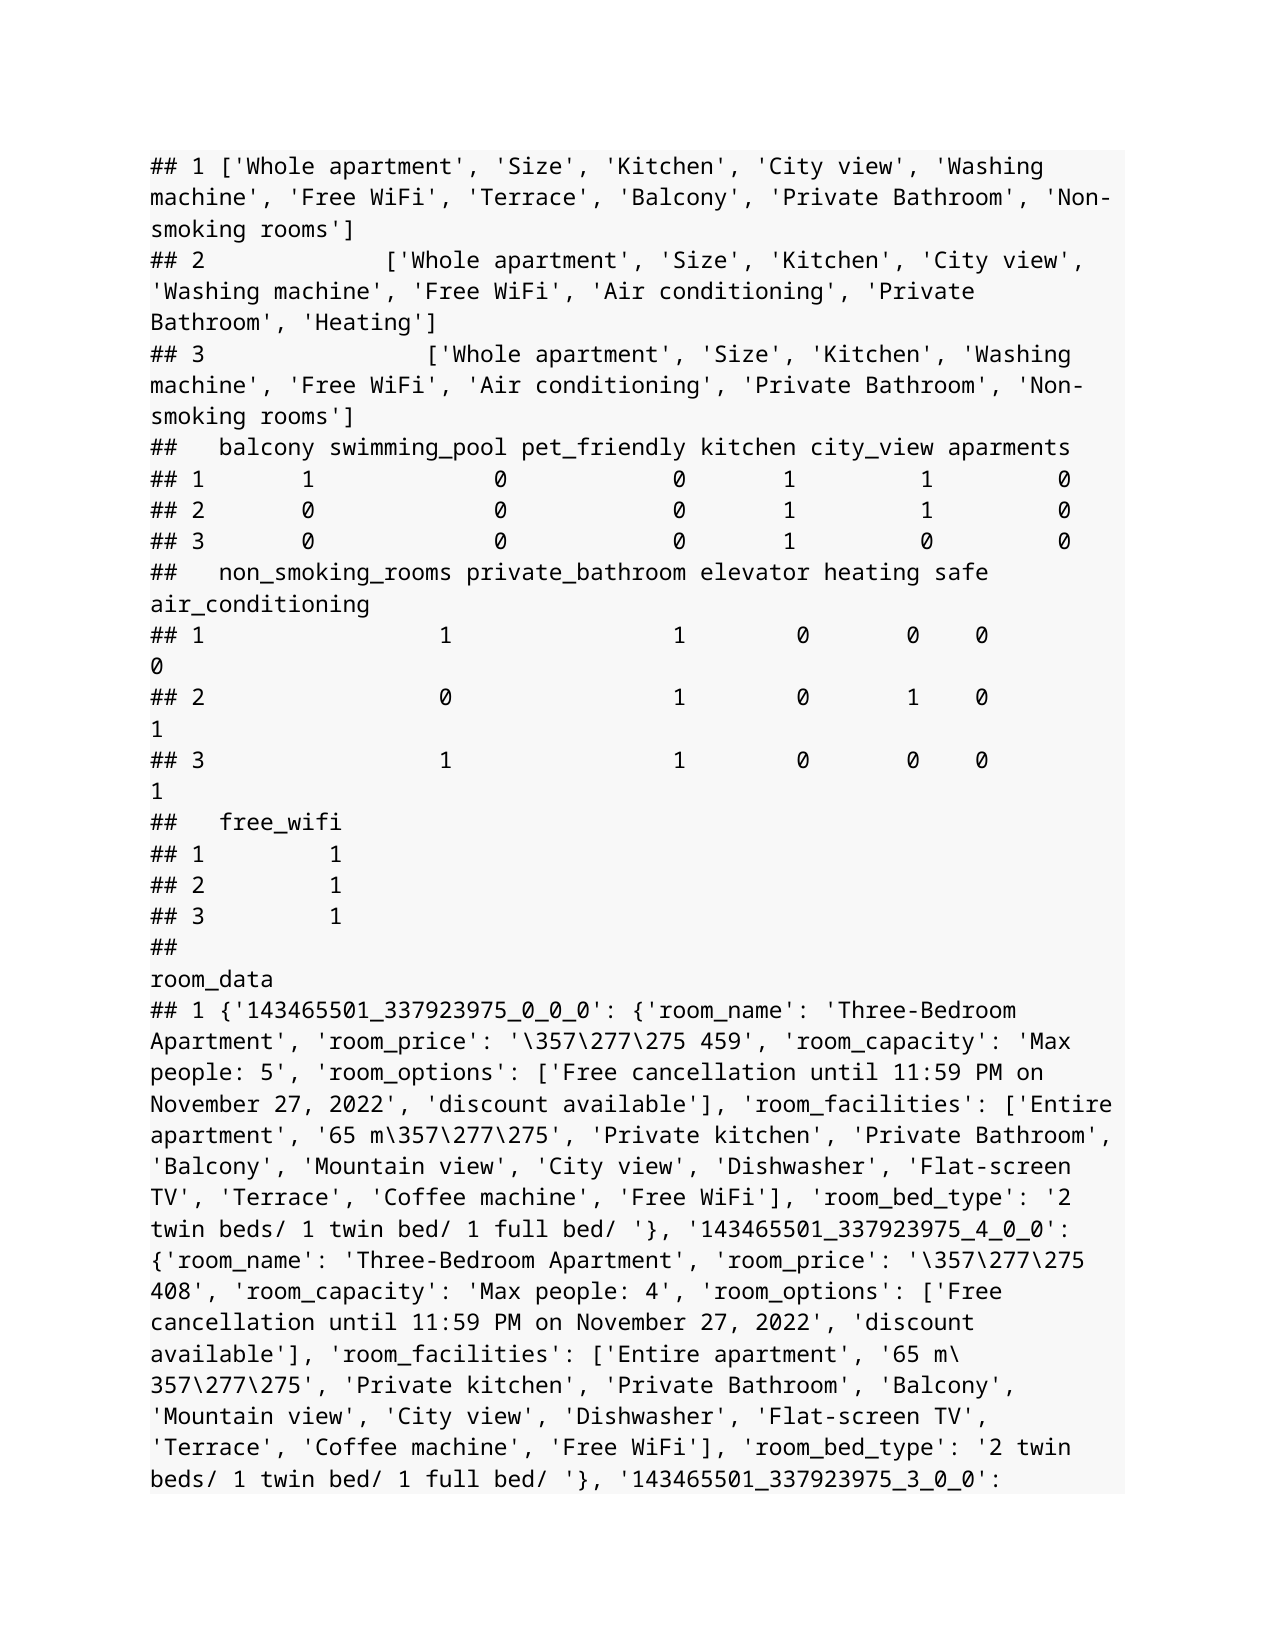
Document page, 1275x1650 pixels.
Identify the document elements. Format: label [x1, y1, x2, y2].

text [150, 150, 1125, 1494]
